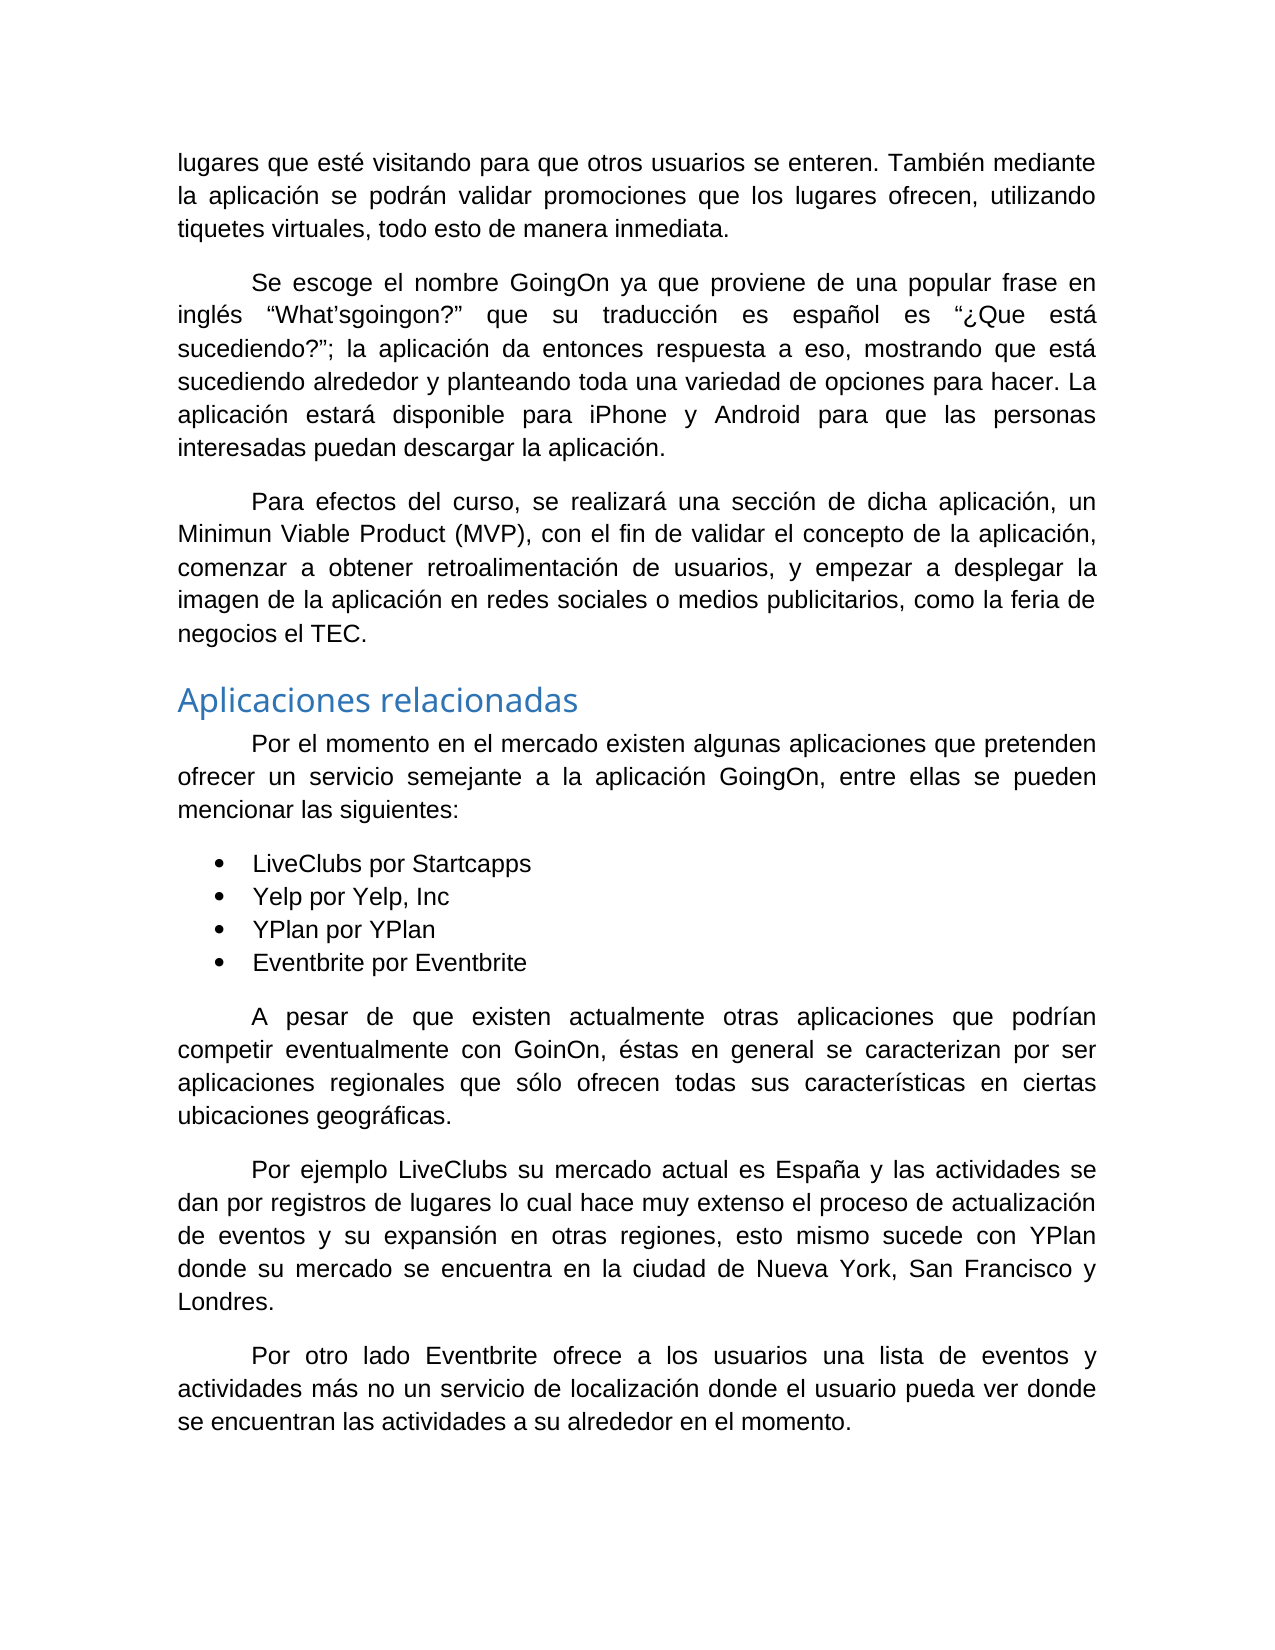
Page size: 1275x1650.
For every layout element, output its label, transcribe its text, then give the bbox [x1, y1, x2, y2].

list LiveClubs por Startcapps [215, 849, 1098, 877]
text Por otro lado Eventbrite ofrece a los usuarios una lista de eventos y actividades más no un servicio de localización donde el usuario pueda ver donde se encuentran las actividades a su alrededor en el momento. [177, 1341, 1098, 1436]
list Yelp por Yelp, Inc [215, 882, 1098, 911]
text Para efectos del curso, se realizará una sección de dicha aplicación, un Minimun Viable Product (MVP), con el fin de validar el concepto de la aplicación, comenzar a obtener retroalimentación de usuarios, y empezar a desplegar la imagen de la aplicación en redes sociales o medios publicitarios, como la feria de negocios el TEC. [177, 486, 1098, 647]
subtitle Aplicaciones relacionadas [177, 677, 1098, 722]
list YPlan por YPlan [215, 915, 1098, 944]
text Por ejemplo LiveClubs su mercado actual es España y las actividades se dan por registros de lugares lo cual hace muy extenso el proceso de actualización de eventos y su expansión en otras regiones, esto mismo sucede con YPlan donde su mercado se encuentra en la ciudad de Nueva York, San Francisco y Londres. [177, 1155, 1098, 1316]
text Por el momento en el mercado existen algunas aplicaciones que pretenden ofrecer un servicio semejante a la aplicación GoingOn, entre ellas se pueden mencionar las siguientes: [177, 729, 1098, 823]
text Se escoge el nombre GoingOn ya que proviene de una popular frase en inglés “What’sgoingon?” que su traducción es español es “¿Que está sucediendo?”; la aplicación da entonces respuesta a eso, mostrando que está sucediendo alrededor y planteando toda una variedad de opciones para hacer. La aplicación estará disponible para iPhone y Android para que las personas interesadas puedan descargar la aplicación. [177, 267, 1098, 461]
list Eventbrite por Eventbrite [215, 948, 1098, 977]
text A pesar de que existen actualmente otras aplicaciones que podrían competir eventualmente con GoinOn, éstas en general se caracterizan por ser aplicaciones regionales que sólo ofrecen todas sus características en ciertas ubicaciones geográficas. [177, 1002, 1098, 1130]
